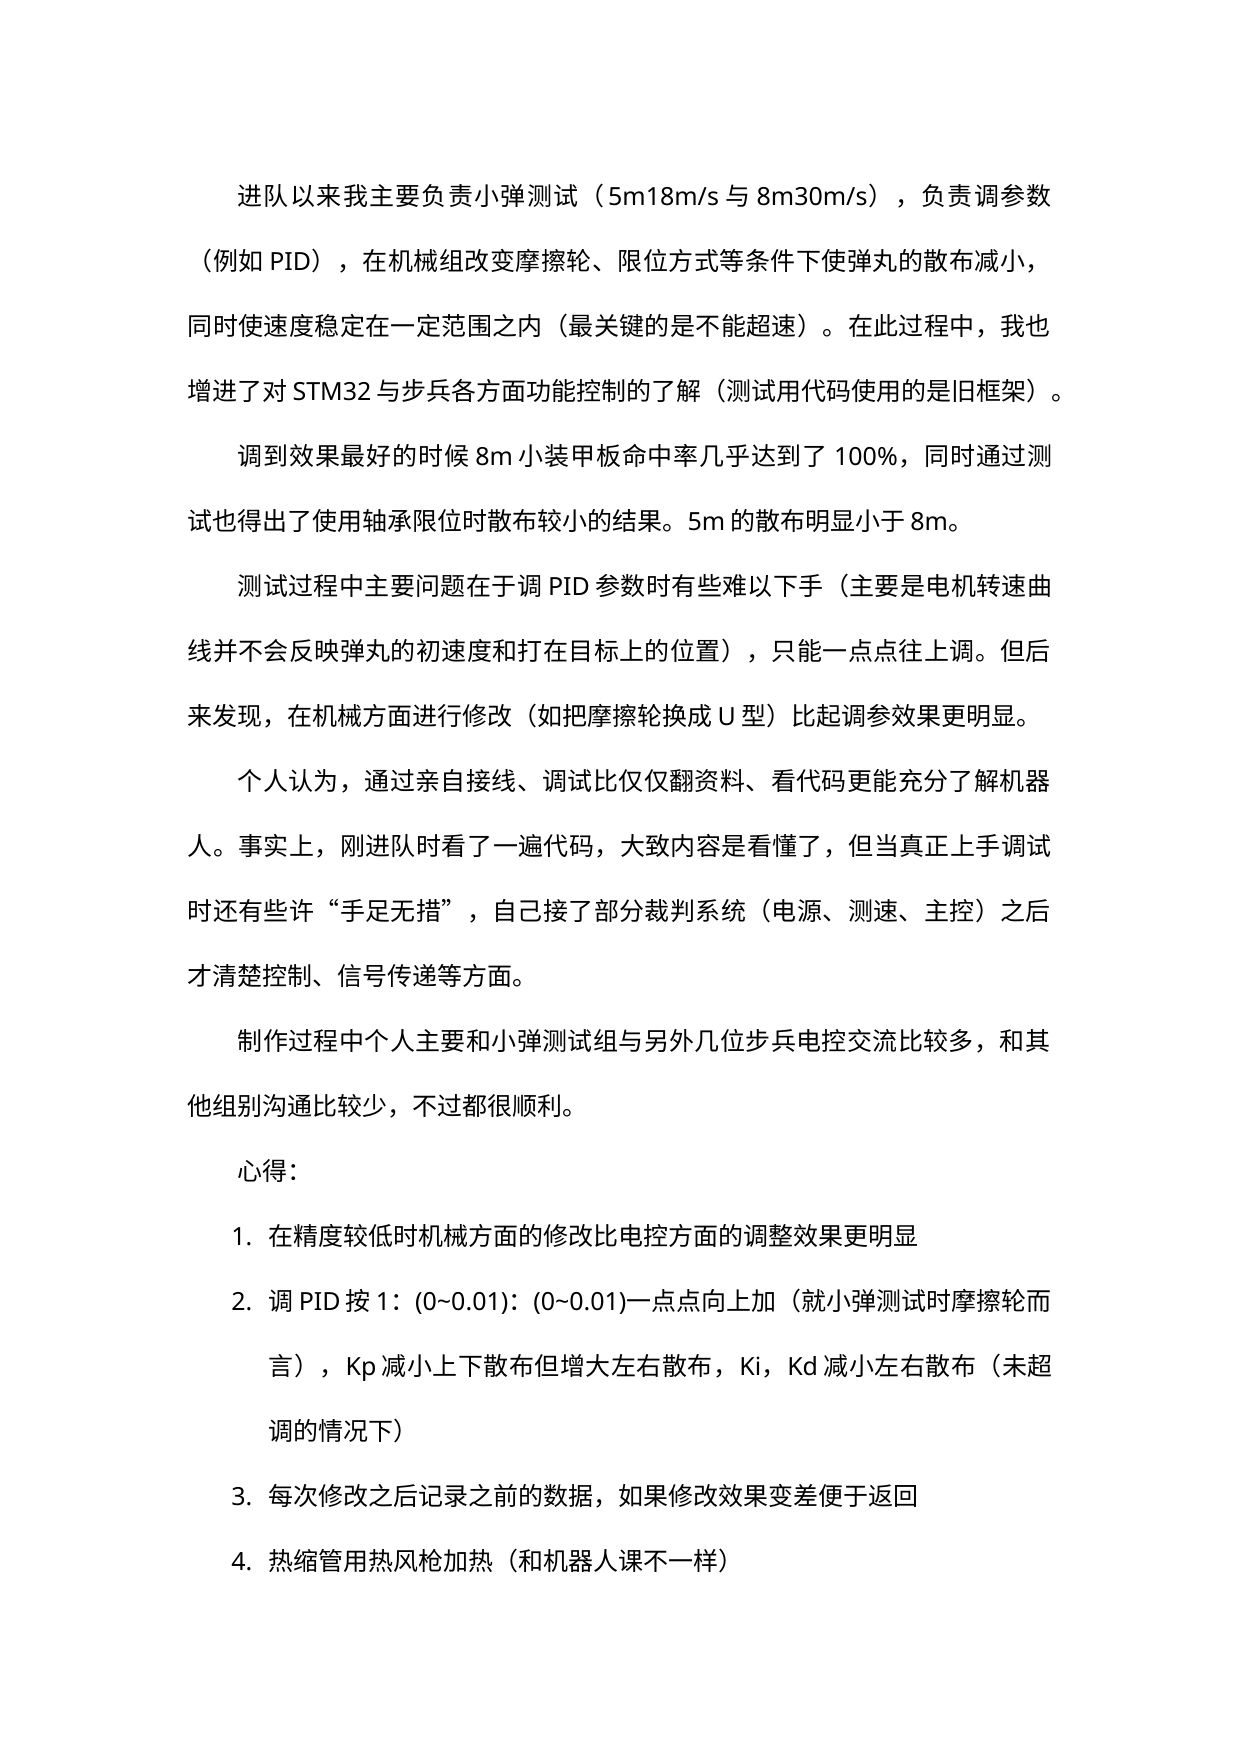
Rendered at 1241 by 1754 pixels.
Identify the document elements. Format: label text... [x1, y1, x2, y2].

text 个人认为，通过亲自接线、调试比仅仅翻资料、看代码更能充分了解机器人。事实上，刚进队时看了一遍代码，大致内容是看懂了，但当真正上手调试时还有些许“手足无措”，自己接了部分裁判系统（电源、测速、主控）之后才清楚控制、信号传递等方面。 [187, 747, 1053, 1007]
list 在精度较低时机械方面的修改比电控方面的调整效果更明显 [231, 1202, 1053, 1267]
text 心得： [187, 1137, 1053, 1202]
list 热缩管用热风枪加热（和机器人课不一样） [231, 1527, 1053, 1592]
text 测试过程中主要问题在于调PID参数时有些难以下手（主要是电机转速曲线并不会反映弹丸的初速度和打在目标上的位置），只能一点点往上调。但后来发现，在机械方面进行修改（如把摩擦轮换成U型）比起调参效果更明显。 [187, 552, 1053, 747]
list 调PID按1：(0~0.01)：(0~0.01)一点点向上加（就小弹测试时摩擦轮而言），Kp减小上下散布但增大左右散布，Ki，Kd减小左右散布（未超调的情况下） [231, 1267, 1053, 1462]
list 每次修改之后记录之前的数据，如果修改效果变差便于返回 [231, 1462, 1053, 1527]
text 调到效果最好的时候8m小装甲板命中率几乎达到了100%，同时通过测试也得出了使用轴承限位时散布较小的结果。5m的散布明显小于8m。 [187, 422, 1053, 552]
text 制作过程中个人主要和小弹测试组与另外几位步兵电控交流比较多，和其他组别沟通比较少，不过都很顺利。 [187, 1007, 1053, 1137]
text 进队以来我主要负责小弹测试（5m18m/s与8m30m/s），负责调参数（例如PID），在机械组改变摩擦轮、限位方式等条件下使弹丸的散布减小，同时使速度稳定在一定范围之内（最关键的是不能超速）。在此过程中，我也增进了对STM32与步兵各方面功能控制的了解（测试用代码使用的是旧框架）。 [187, 162, 1053, 422]
